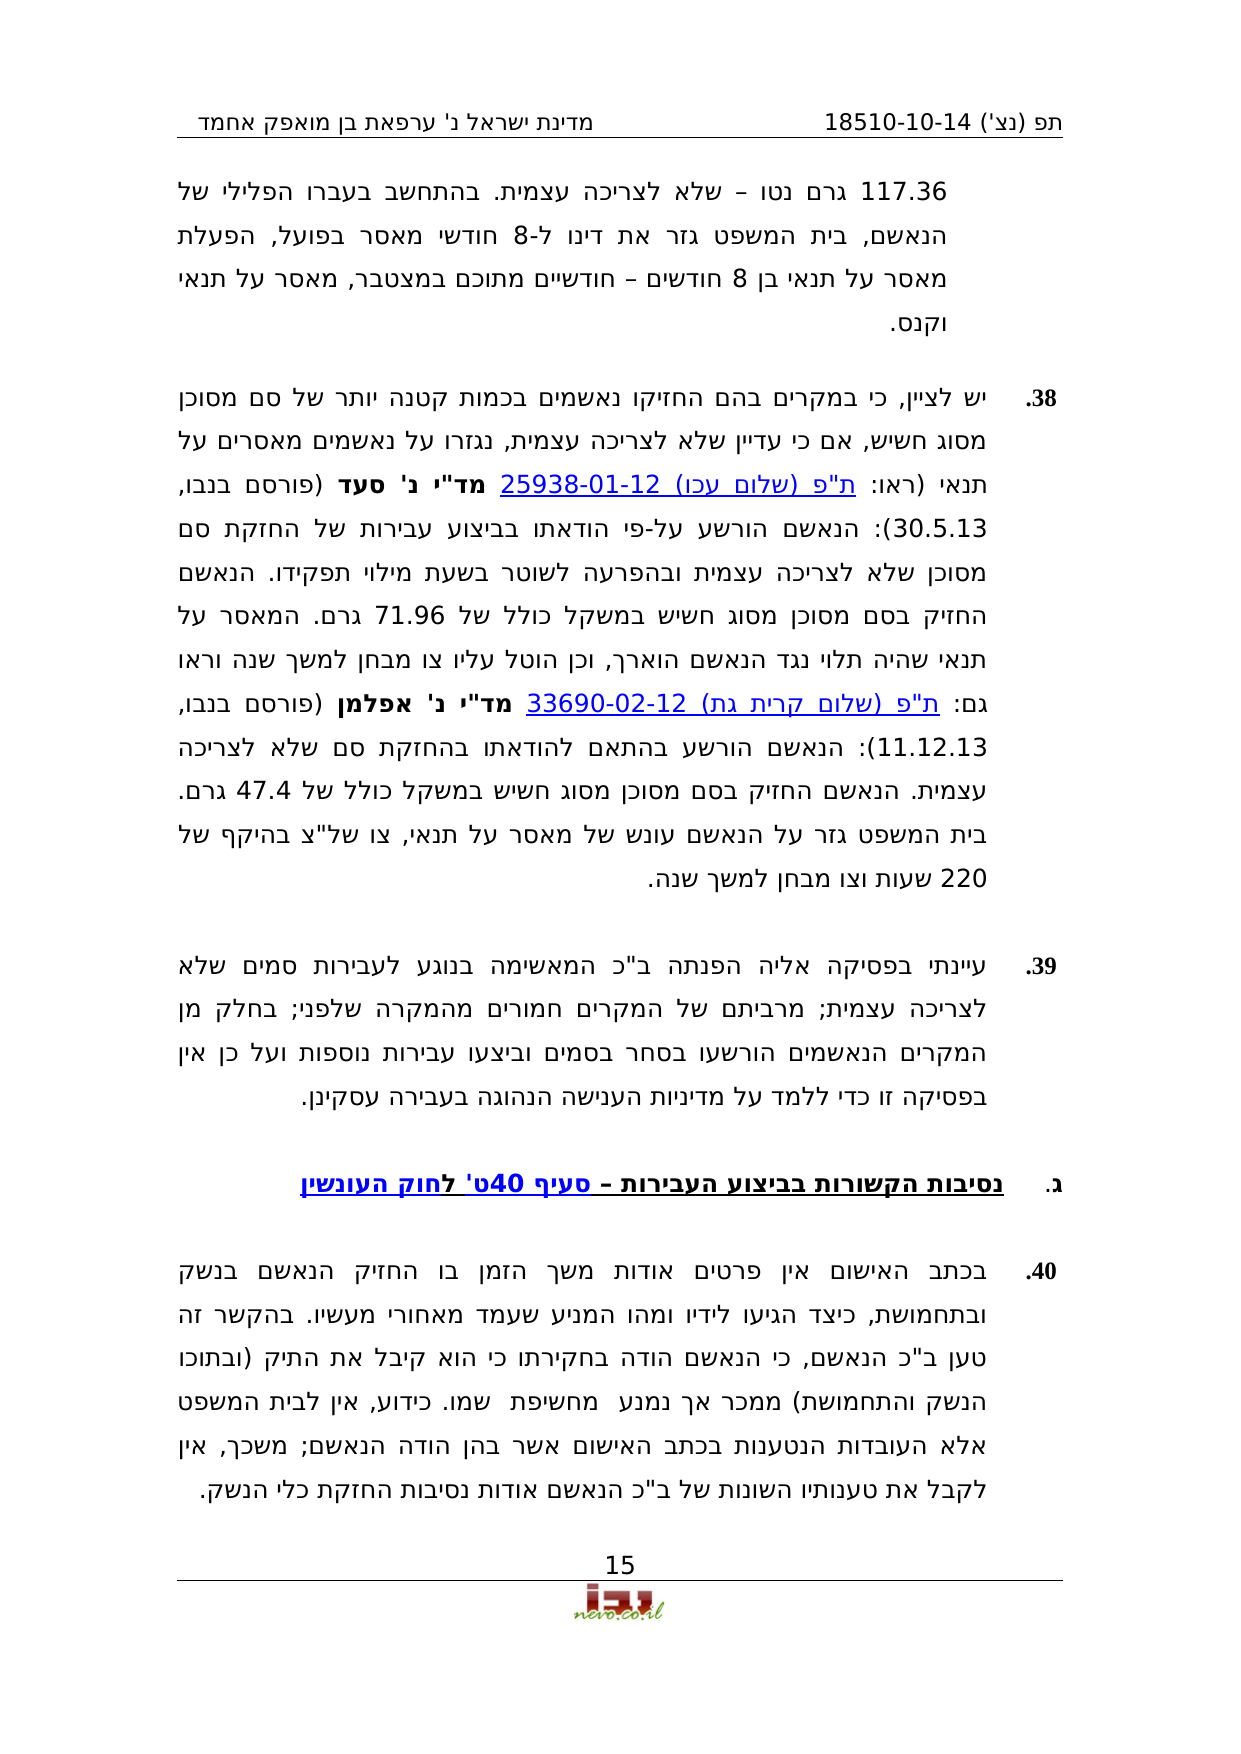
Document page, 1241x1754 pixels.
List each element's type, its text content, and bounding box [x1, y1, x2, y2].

text ג. נסיבות הקשורות בביצוע העבירות – סעיף 40ט' לחוק העונשין [177, 1169, 1063, 1198]
list עיינתי בפסיקה אליה הפנתה ב"כ המאשימה בנוגע לעבירות סמים שלא לצריכה עצמית; מרביתם של המקרים חמורים מהמקרה שלפני; בחלק מן המקרים הנאשמים הורשעו בסחר בסמים וביצעו עבירות נוספות ועל כן אין בפסיקה זו כדי ללמד על מדיניות הענישה הנהוגה בעבירה עסקינן. [177, 951, 1026, 1111]
list בכתב האישום אין פרטים אודות משך הזמן בו החזיק הנאשם בנשק ובתחמושת, כיצד הגיעו לידיו ומהו המניע שעמד מאחורי מעשיו. בהקשר זה טען ב"כ הנאשם, כי הנאשם הודה בחקירתו כי הוא קיבל את התיק (ובתוכו הנשק והתחמושת) ממכר אך נמנע מחשיפת שמו. כידוע, אין לבית המשפט אלא העובדות הנטענות בכתב האישום אשר בהן הודה הנאשם; משכך, אין לקבל את טענותיו השונות של ב"כ הנאשם אודות נסיבות החזקת כלי הנשק. [177, 1256, 1026, 1504]
picture [574, 1583, 666, 1621]
list יש לציין, כי במקרים בהם החזיקו נאשמים בכמות קטנה יותר של סם מסוכן מסוג חשיש, אם כי עדיין שלא לצריכה עצמית, נגזרו על נאשמים מאסרים על תנאי (ראו: ת"פ (שלום עכו) 25938-01-12 מד"י נ' סעד (פורסם בנבו, 30.5.13): הנאשם הורשע על-פי הודאתו בביצוע עבירות של החזקת סם מסוכן שלא לצריכה עצמית ובהפרעה לשוטר בשעת מילוי תפקידו. הנאשם החזיק בסם מסוכן מסוג חשיש במשקל כולל של . המאסר על תנאי שהיה תלוי נגד הנאשם הוארך, וכן הוטל עליו צו מבחן למשך שנה וראו גם: ת"פ (שלום קרית גת) 33690-02-12 מד"י נ' אפלמן (פורסם בנבו, 11.12.13): הנאשם הורשע בהתאם להודאתו בהחזקת סם שלא לצריכה עצמית. הנאשם החזיק בסם מסוכן מסוג חשיש במשקל כולל של . בית המשפט גזר על הנאשם עונש של מאסר על תנאי, צו של"צ בהיקף של 220 שעות וצו מבחן למשך שנה. [177, 383, 1026, 893]
